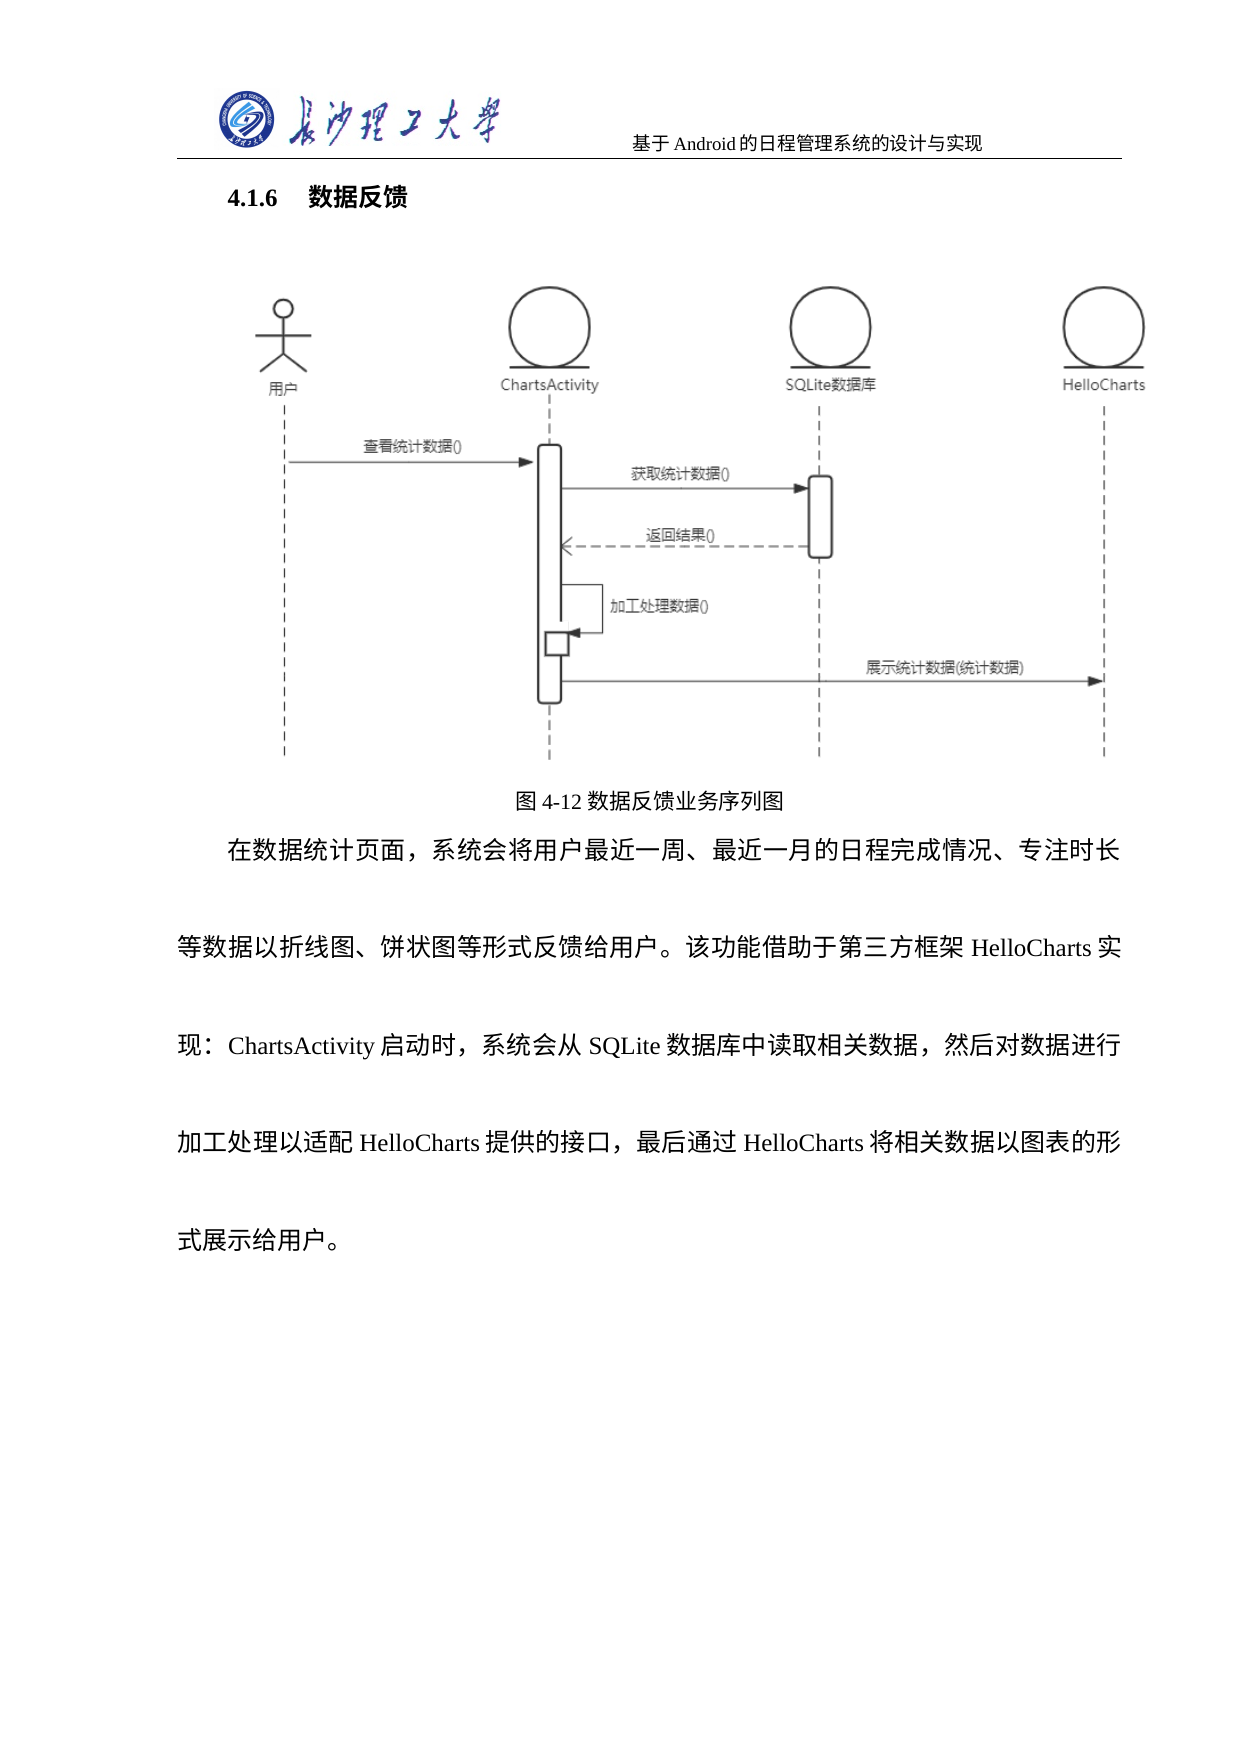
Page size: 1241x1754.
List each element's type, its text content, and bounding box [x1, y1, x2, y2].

subtitle 数据反馈 [227, 163, 1122, 228]
picture [227, 281, 1172, 760]
picture [214, 88, 515, 150]
text 在数据统计页面，系统会将用户最近一周、最近一月的日程完成情况、专注时长等数据以折线图、饼状图等形式反馈给用户。该功能借助于第三方框架HelloCharts实现：ChartsActivity启动时，系统会从SQLite数据库中读取相关数据，然后对数据进行加工处理以适配HelloCharts提供的接口，最后通过HelloCharts将相关数据以图表的形式展示给用户。 [177, 816, 1122, 1271]
